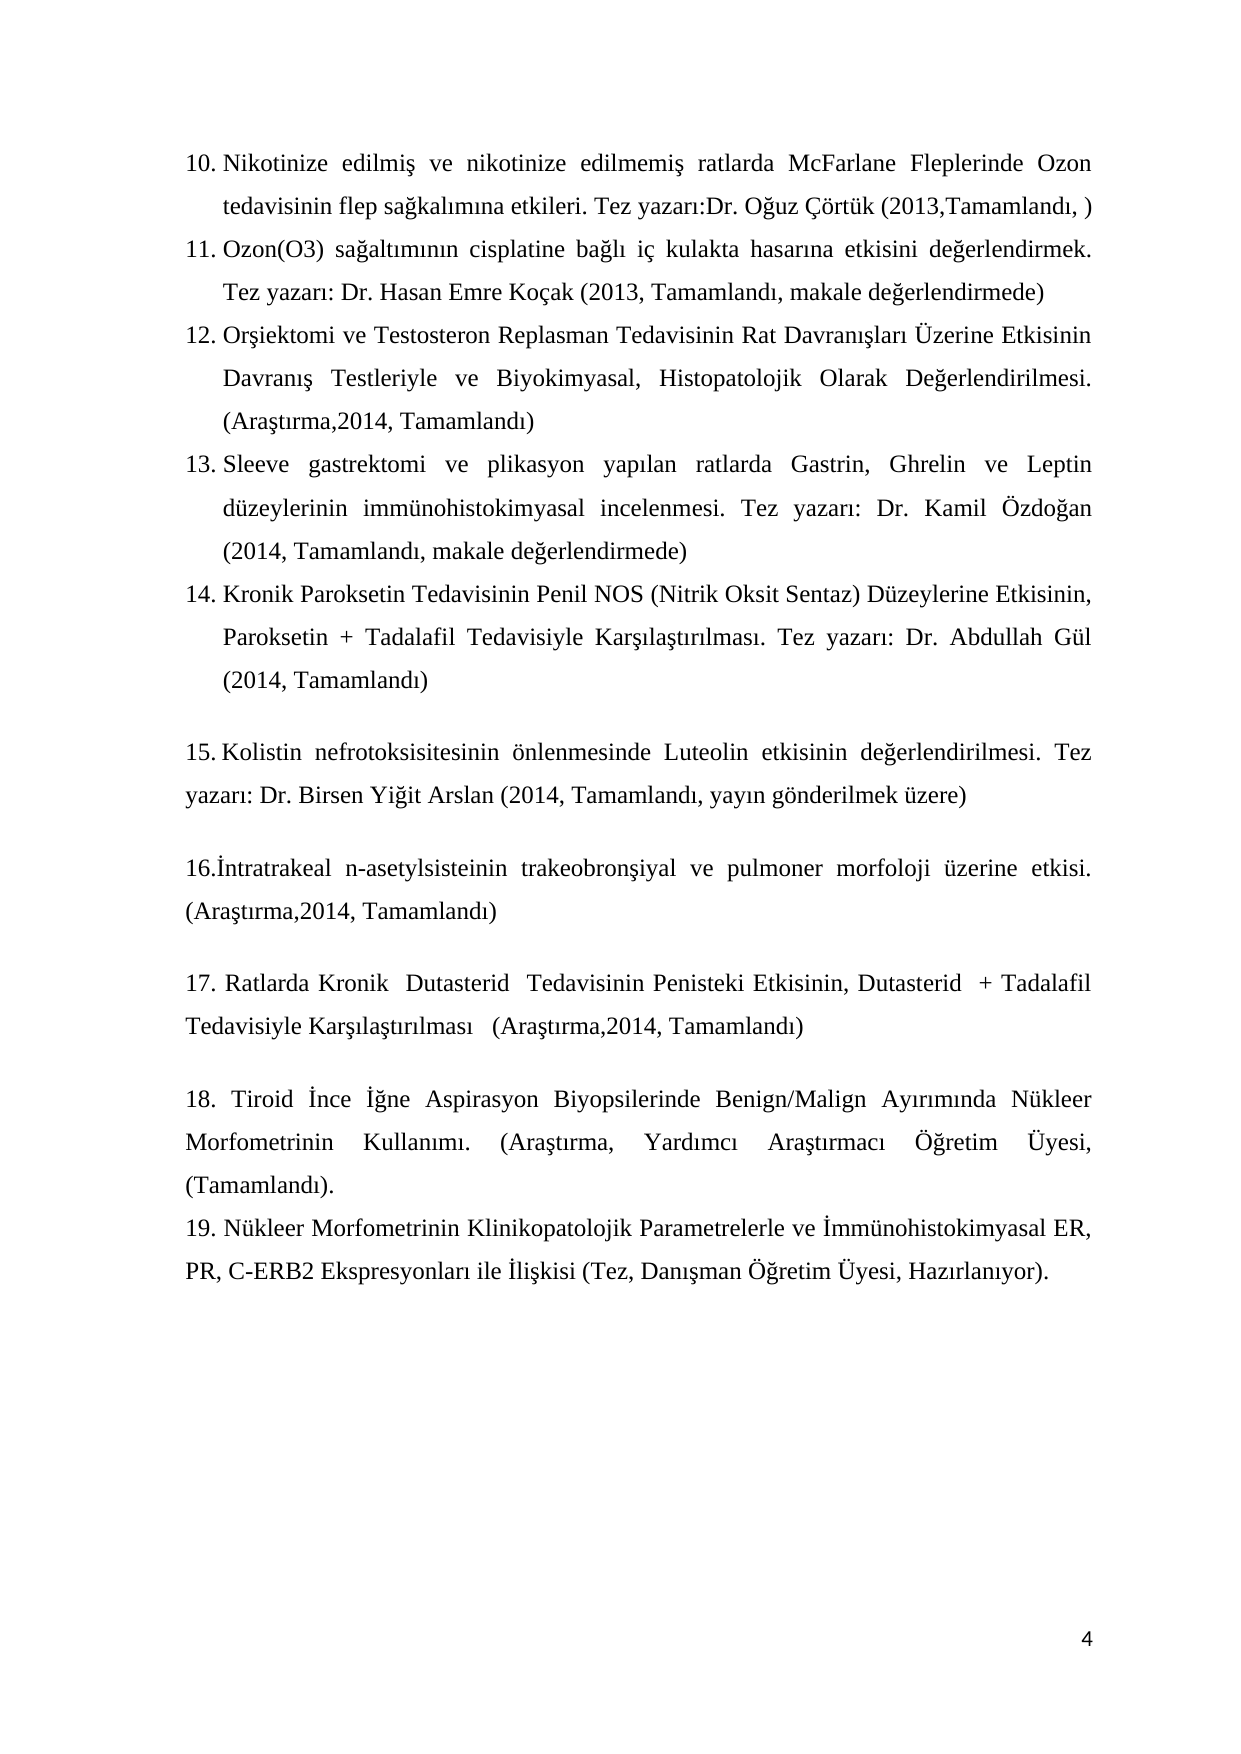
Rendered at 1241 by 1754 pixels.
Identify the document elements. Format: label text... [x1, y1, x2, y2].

text 18. Tiroid İnce İğne Aspirasyon Biyopsilerinde Benign/Malign Ayırımında Nükleer Morfometrinin Kullanımı. (Araştırma, Yardımcı Araştırmacı Öğretim Üyesi, (Tamamlandı). [185, 1084, 1093, 1127]
text 18. Tiroid İnce İğne Aspirasyon Biyopsilerinde Benign/Malign Ayırımında Nükleer Morfometrinin Kullanımı. (Araştırma, Yardımcı Araştırmacı Öğretim Üyesi, (Tamamlandı). [185, 1156, 1093, 1199]
list Kronik Paroksetin Tedavisinin Penil NOS (Nitrik Oksit Sentaz) Düzeylerine Etkisinin, Paroksetin + Tadalafil Tedavisiyle Karşılaştırılması. Tez yazarı: Dr. Abdullah Gül (2014, Tamamlandı) [185, 579, 1093, 694]
list Sleeve gastrektomi ve plikasyon yapılan ratlarda Gastrin, Ghrelin ve Leptin düzeylerinin immünohistokimyasal incelenmesi. Tez yazarı: Dr. Kamil Özdoğan (2014, Tamamlandı, makale değerlendirmede) [185, 449, 1093, 564]
text 15. Kolistin nefrotoksisitesinin önlenmesinde Luteolin etkisinin değerlendirilmesi. Tez yazarı: Dr. Birsen Yiğit Arslan (2014, Tamamlandı, yayın gönderilmek üzere) [185, 737, 1093, 809]
list Nikotinize edilmiş ve nikotinize edilmemiş ratlarda McFarlane Fleplerinde Ozon tedavisinin flep sağkalımına etkileri. Tez yazarı:Dr. Oğuz Çörtük (2013,Tamamlandı, ) [185, 148, 1093, 219]
text 17. Ratlarda Kronik Dutasterid Tedavisinin Penisteki Etkisinin, Dutasterid + Tadalafil Tedavisiyle Karşılaştırılması (Araştırma,2014, Tamamlandı) [185, 968, 1093, 1040]
text 16.İntratrakeal n-asetylsisteinin trakeobronşiyal ve pulmoner morfoloji üzerine etkisi. (Araştırma,2014, Tamamlandı) [185, 853, 1093, 925]
text 19. Nükleer Morfometrinin Klinikopatolojik Parametrelerle ve İmmünohistokimyasal ER, PR, C-ERB2 Ekspresyonları ile İlişkisi (Tez, Danışman Öğretim Üyesi, Hazırlanıyor). [185, 1242, 1093, 1285]
list Ozon(O3) sağaltımının cisplatine bağlı iç kulakta hasarına etkisini değerlendirmek. Tez yazarı: Dr. Hasan Emre Koçak (2013, Tamamlandı, makale değerlendirmede) [185, 234, 1093, 306]
list Orşiektomi ve Testosteron Replasman Tedavisinin Rat Davranışları Üzerine Etkisinin Davranış Testleriyle ve Biyokimyasal, Histopatolojik Olarak Değerlendirilmesi. (Araştırma,2014, Tamamlandı) [185, 320, 1093, 435]
